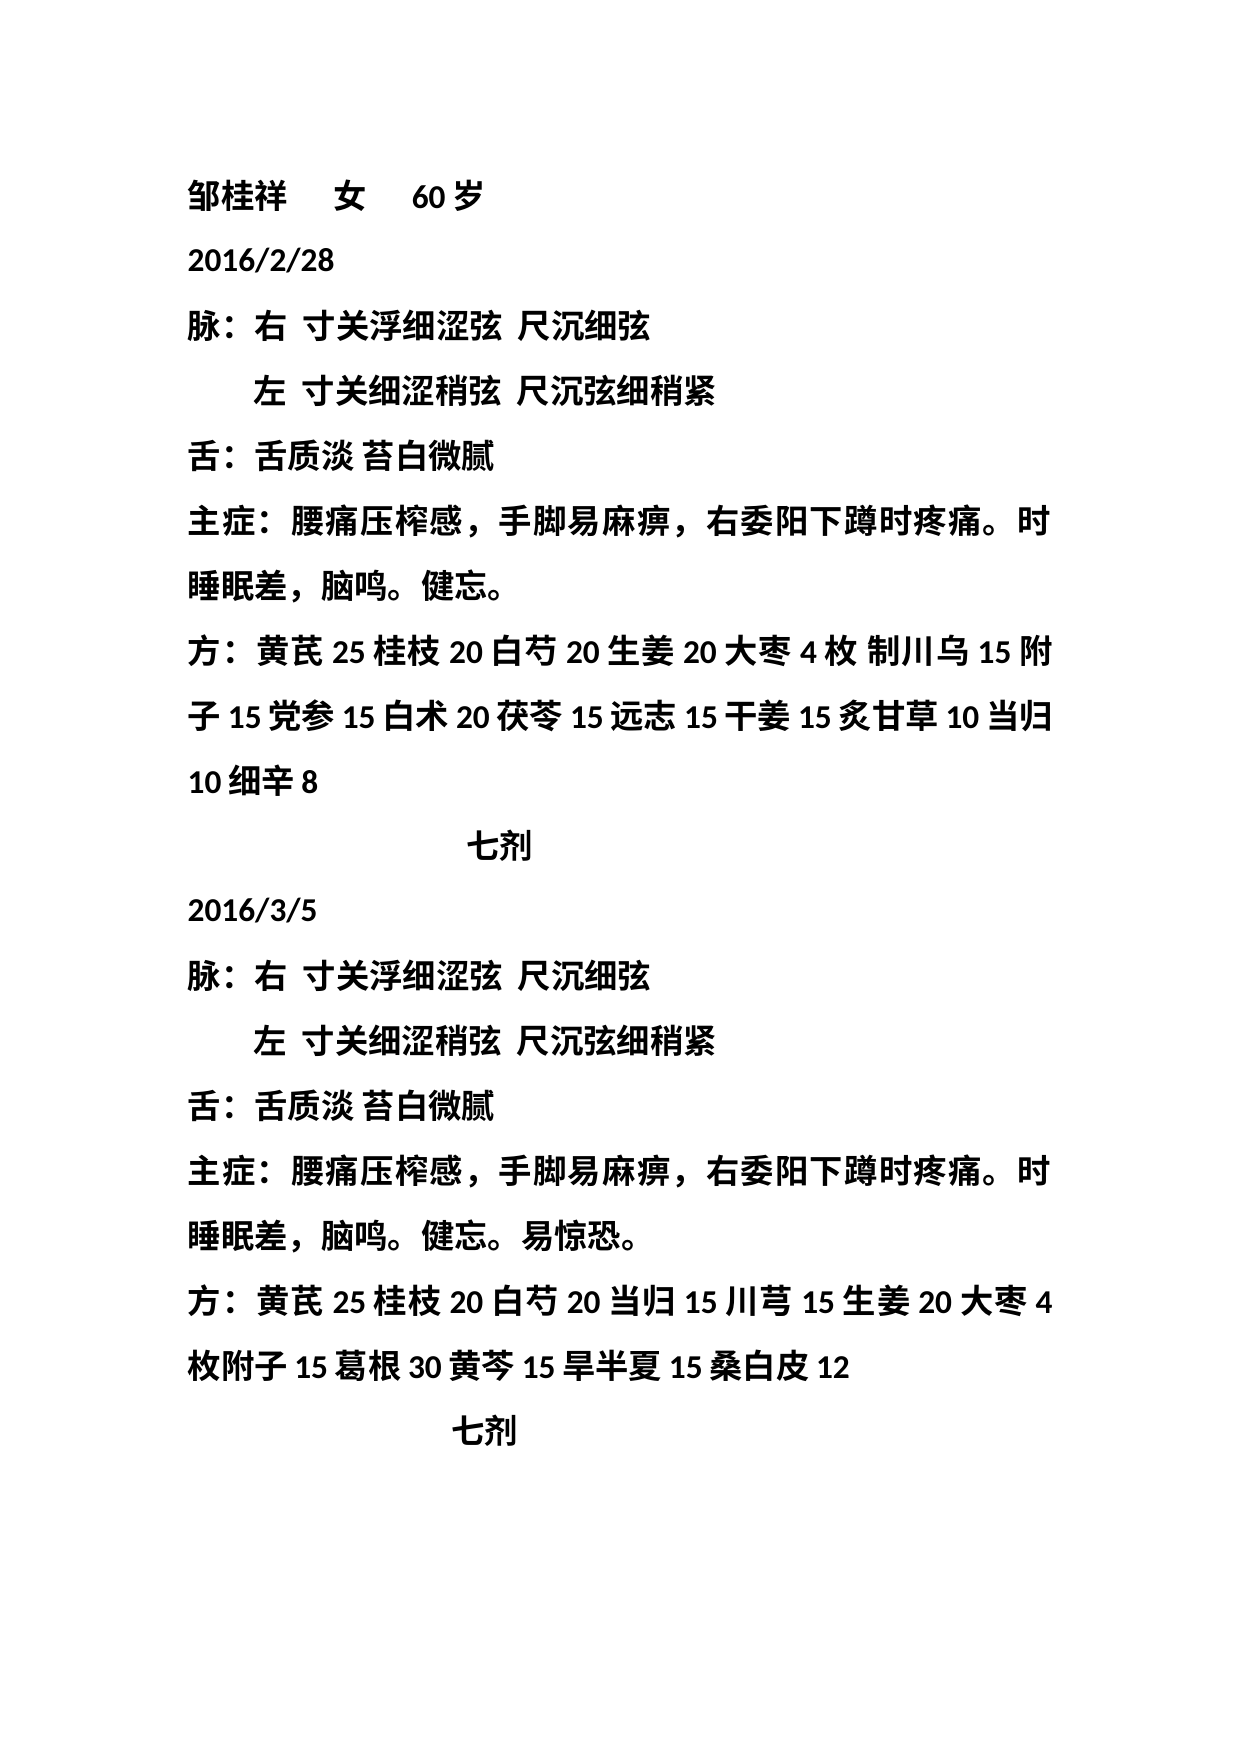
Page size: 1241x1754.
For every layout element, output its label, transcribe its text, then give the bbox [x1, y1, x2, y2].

text 舌：舌质淡 苔白微腻 [187, 422, 1053, 487]
text 主症：腰痛压榨感，手脚易麻痹，右委阳下蹲时疼痛。时睡眠差，脑鸣。健忘。 [187, 487, 1053, 617]
text 左 寸关细涩稍弦 尺沉弦细稍紧 [187, 357, 1053, 422]
text 舌：舌质淡 苔白微腻 [187, 1072, 1053, 1137]
text 2016/3/5 [187, 877, 1053, 942]
text 方：黄芪25桂枝20白芍20生姜20大枣4枚 制川乌15附子15党参15白术20茯苓15远志15干姜15炙甘草10当归10细辛8 [187, 617, 1053, 812]
text 左 寸关细涩稍弦 尺沉弦细稍紧 [187, 1007, 1053, 1072]
text 七剂 [187, 1397, 1053, 1462]
text 脉：右 寸关浮细涩弦 尺沉细弦 [187, 942, 1053, 1007]
text 脉：右 寸关浮细涩弦 尺沉细弦 [187, 292, 1053, 357]
text 七剂 [187, 812, 1053, 877]
text 邹桂祥 女 60岁 [187, 162, 1053, 227]
text 方：黄芪25桂枝20白芍20当归15川芎15生姜20大枣4枚附子15葛根30黄芩15旱半夏15桑白皮12 [187, 1267, 1053, 1397]
text 主症：腰痛压榨感，手脚易麻痹，右委阳下蹲时疼痛。时睡眠差，脑鸣。健忘。易惊恐。 [187, 1137, 1053, 1267]
text 2016/2/28 [187, 227, 1053, 292]
